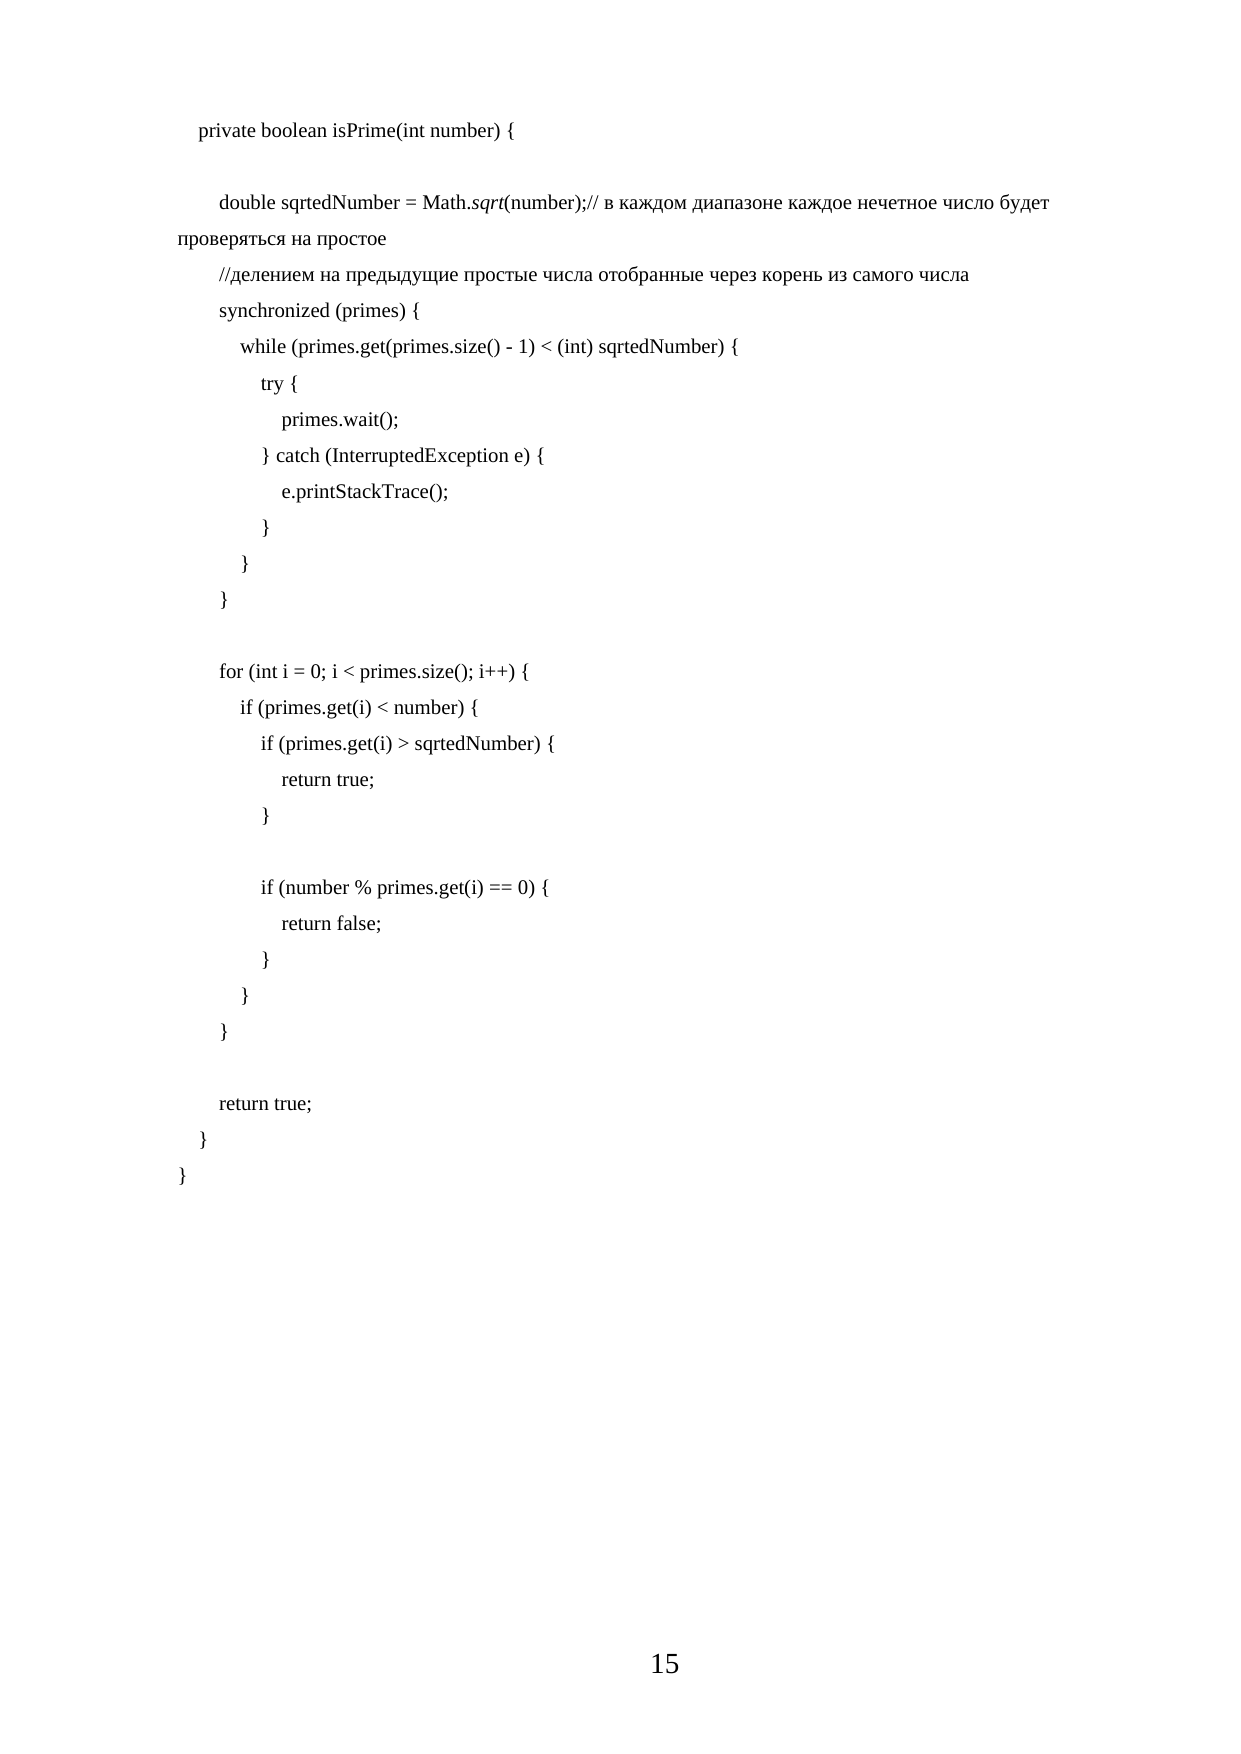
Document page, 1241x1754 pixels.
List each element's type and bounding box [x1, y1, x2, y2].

text [177, 118, 1152, 1187]
